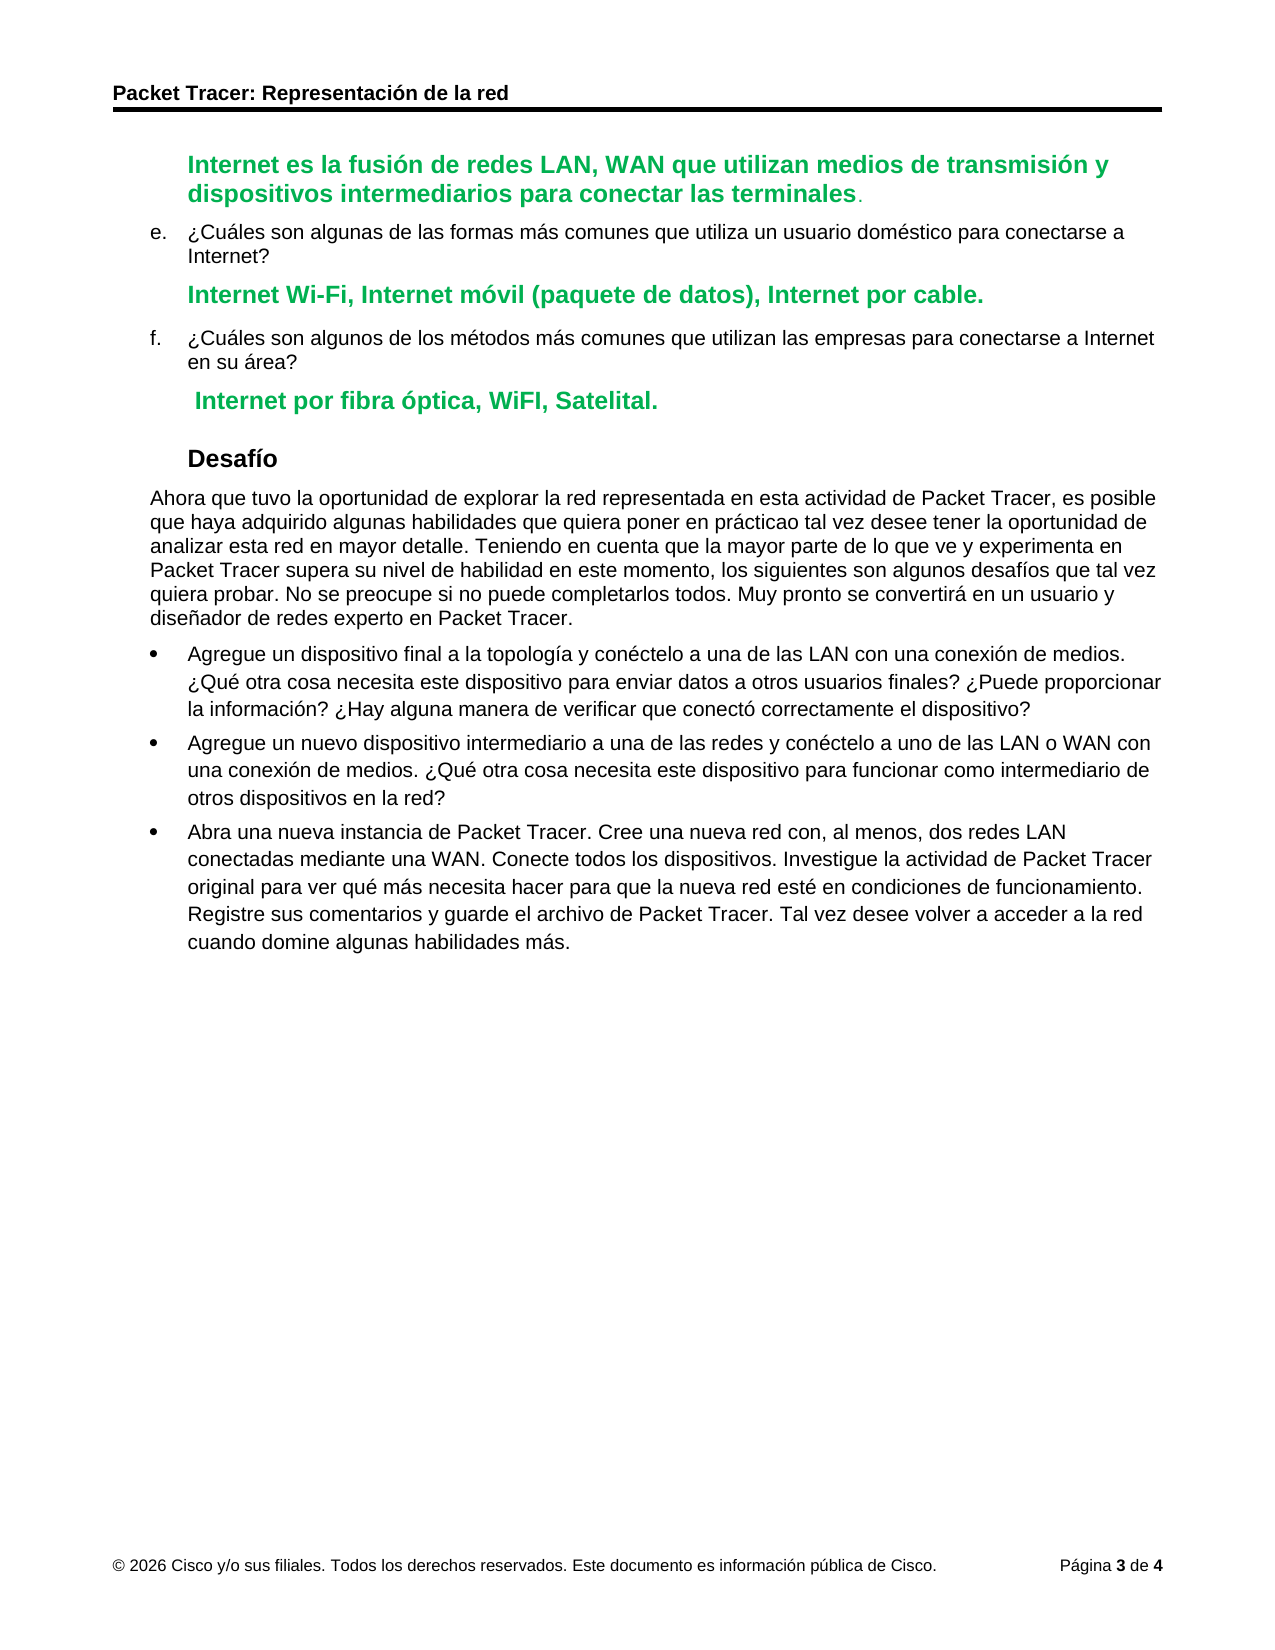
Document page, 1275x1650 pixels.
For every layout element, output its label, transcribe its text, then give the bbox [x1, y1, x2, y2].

text ¿Cuáles son algunos de los métodos más comunes que utilizan las empresas para conectarse a Internet en su área? [150, 326, 1162, 374]
text Internet Wi-Fi, Internet móvil (paquete de datos), Internet por cable. [112, 280, 1162, 309]
text Agregue un dispositivo final a la topología y conéctelo a una de las LAN con una conexión de medios. ¿Qué otra cosa necesita este dispositivo para enviar datos a otros usuarios finales? ¿Puede proporcionar la información? ¿Hay alguna manera de verificar que conectó correctamente el dispositivo? [150, 642, 1162, 721]
text Ahora que tuvo la oportunidad de explorar la red representada en esta actividad de Packet Tracer, es posible que haya adquirido algunas habilidades que quiera poner en prácticao tal vez desee tener la oportunidad de analizar esta red en mayor detalle. Teniendo en cuenta que la mayor parte de lo que ve y experimenta en Packet Tracer supera su nivel de habilidad en este momento, los siguientes son algunos desafíos que tal vez quiera probar. No se preocupe si no puede completarlos todos. Muy pronto se convertirá en un usuario y diseñador de redes experto en Packet Tracer. [150, 486, 1162, 629]
text Desafío [112, 444, 1162, 473]
text Agregue un nuevo dispositivo intermediario a una de las redes y conéctelo a uno de las LAN o WAN con una conexión de medios. ¿Qué otra cosa necesita este dispositivo para funcionar como intermediario de otros dispositivos en la red? [150, 731, 1162, 810]
text ¿Cuáles son algunas de las formas más comunes que utiliza un usuario doméstico para conectarse a Internet? [150, 220, 1162, 268]
text Internet es la fusión de redes LAN, WAN que utilizan medios de transmisión y dispositivos intermediarios para conectar las terminales. [187, 150, 1162, 207]
text Abra una nueva instancia de Packet Tracer. Cree una nueva red con, al menos, dos redes LAN conectadas mediante una WAN. Conecte todos los dispositivos. Investigue la actividad de Packet Tracer original para ver qué más necesita hacer para que la nueva red esté en condiciones de funcionamiento. Registre sus comentarios y guarde el archivo de Packet Tracer. Tal vez desee volver a acceder a la red cuando domine algunas habilidades más. [150, 819, 1162, 954]
text Internet por fibra óptica, WiFI, Satelital. [112, 386, 1162, 415]
